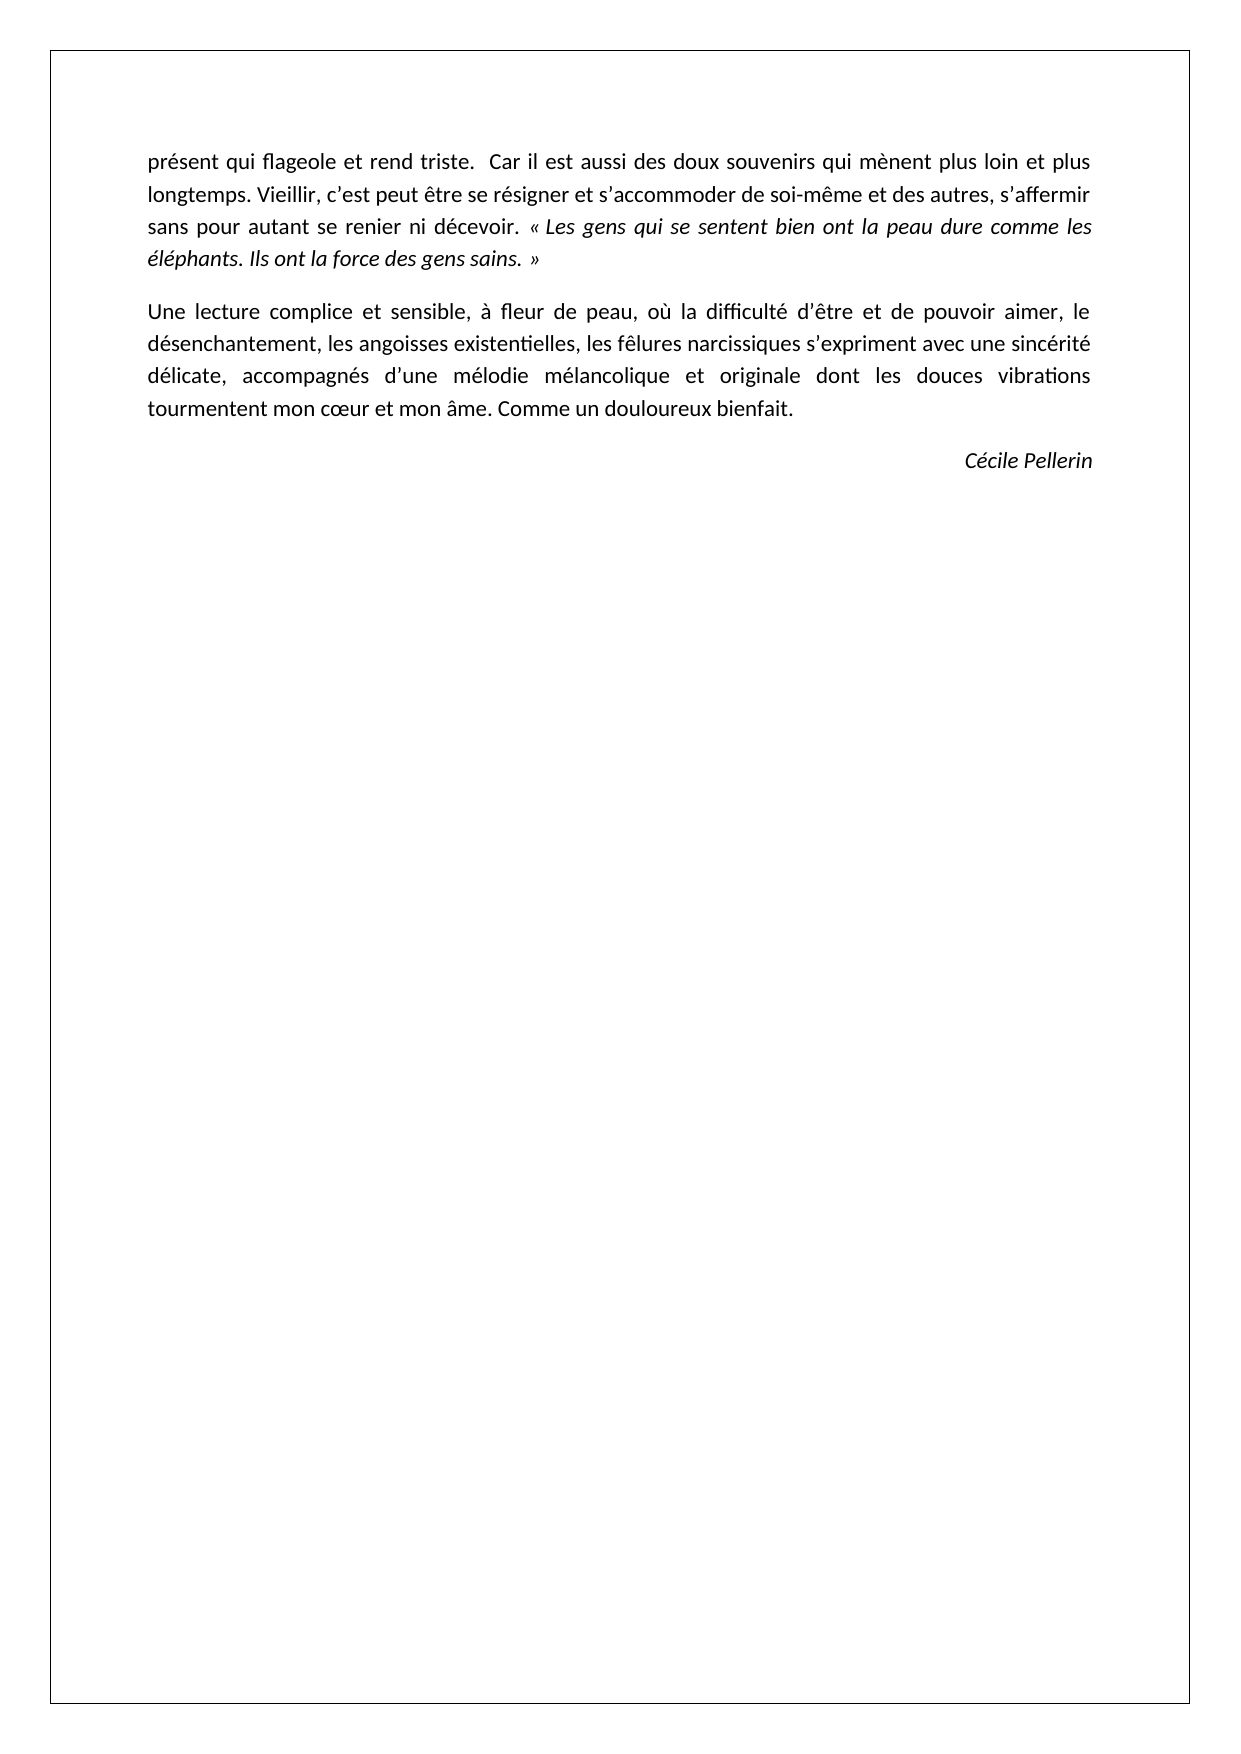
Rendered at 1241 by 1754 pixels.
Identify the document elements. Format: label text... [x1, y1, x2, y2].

text Une lecture complice et sensible, à fleur de peau, où la difficulté d’être et de pouvoir aimer, le désenchantement, les angoisses existentielles, les fêlures narcissiques s’expriment avec une sincérité délicate, accompagnés d’une mélodie mélancolique et originale dont les douces vibrations tourmentent mon cœur et mon âme. Comme un douloureux bienfait. [147, 297, 1093, 422]
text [147, 147, 1093, 272]
text Cécile Pellerin [147, 447, 1093, 475]
